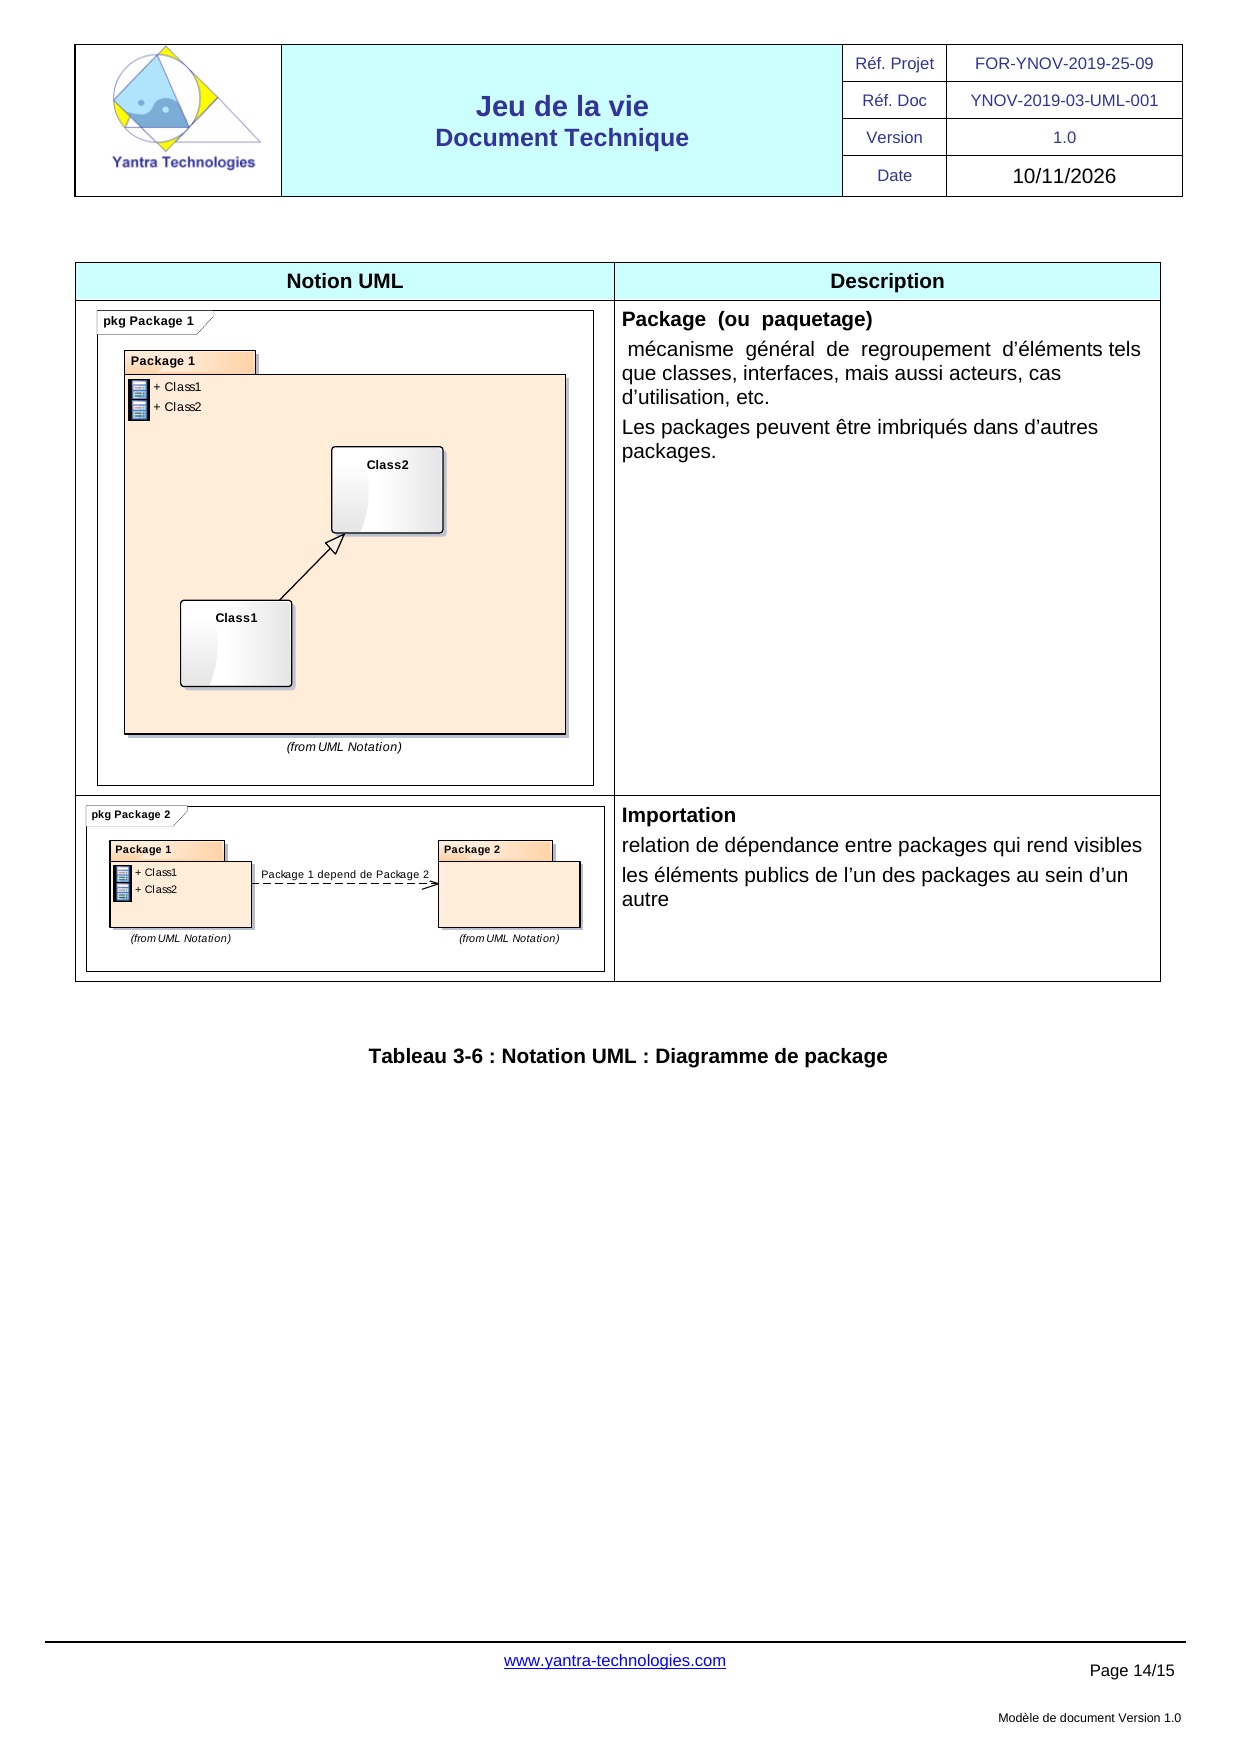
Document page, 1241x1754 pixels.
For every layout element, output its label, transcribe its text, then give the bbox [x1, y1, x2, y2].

table_cell Package (ou paquetage) mécanisme général de regroupement d’éléments tels que classes, interfaces, mais aussi acteurs, cas d’utilisation, etc. Les packages peuvent être imbriqués dans d’autres packages. [615, 301, 1160, 795]
table_header Description [615, 263, 1160, 299]
table_header Notion UML [76, 263, 614, 299]
picture [90, 45, 267, 172]
table_cell [76, 301, 614, 795]
table_cell Importation relation de dépendance entre packages qui rend visibles les éléments publics de l’un des packages au sein d’un autre [615, 796, 1160, 981]
table_cell [76, 796, 614, 981]
